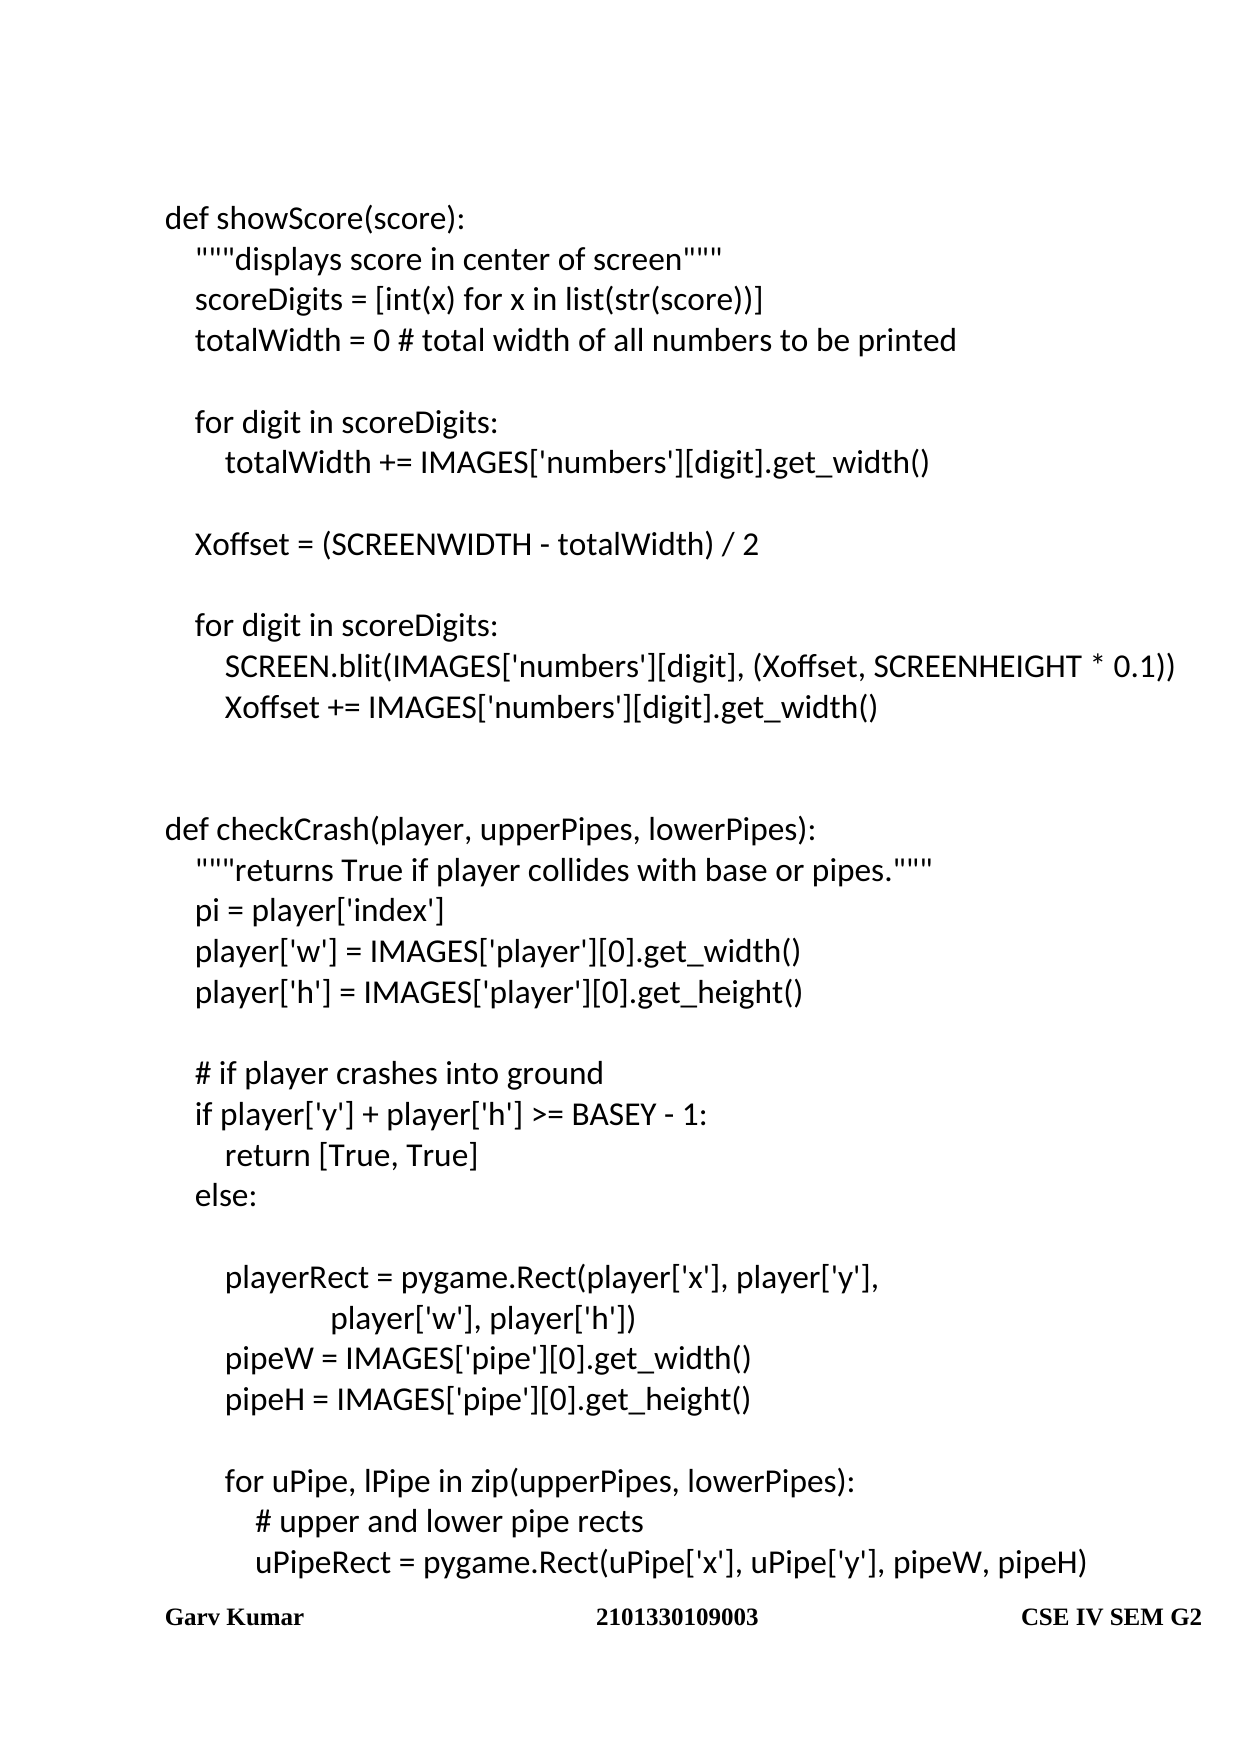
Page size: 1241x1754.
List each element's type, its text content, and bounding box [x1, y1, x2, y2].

text SCREEN.blit(IMAGES['numbers'][digit], (Xoffset, SCREENHEIGHT * 0.1)) [164, 645, 1215, 686]
text def showScore(score): [164, 197, 1215, 238]
text playerRect = pygame.Rect(player['x'], player['y'], [164, 1256, 1215, 1297]
text if player['y'] + player['h'] >= BASEY - 1: [164, 1093, 1215, 1134]
text return [True, True] [164, 1134, 1215, 1174]
text scoreDigits = [int(x) for x in list(str(score))] [164, 278, 1215, 319]
text for uPipe, lPipe in zip(upperPipes, lowerPipes): [164, 1459, 1215, 1500]
text pipeH = IMAGES['pipe'][0].get_height() [164, 1378, 1215, 1419]
text for digit in scoreDigits: [164, 401, 1215, 441]
text Xoffset = (SCREENWIDTH - totalWidth) / 2 [164, 523, 1215, 563]
text # if player crashes into ground [164, 1052, 1215, 1093]
text pipeW = IMAGES['pipe'][0].get_width() [164, 1337, 1215, 1378]
text totalWidth = 0 # total width of all numbers to be printed [164, 319, 1215, 360]
text def checkCrash(player, upperPipes, lowerPipes): [164, 808, 1215, 849]
text # upper and lower pipe rects [164, 1500, 1215, 1541]
text else: [164, 1174, 1215, 1215]
text for digit in scoreDigits: [164, 604, 1215, 645]
text Xoffset += IMAGES['numbers'][digit].get_width() [164, 686, 1215, 726]
text """returns True if player collides with base or pipes.""" [164, 849, 1215, 889]
text player['w'] = IMAGES['player'][0].get_width() [164, 930, 1215, 971]
text player['h'] = IMAGES['player'][0].get_height() [164, 971, 1215, 1012]
text uPipeRect = pygame.Rect(uPipe['x'], uPipe['y'], pipeW, pipeH) [164, 1541, 1215, 1582]
text """displays score in center of screen""" [164, 238, 1215, 278]
text pi = player['index'] [164, 889, 1215, 930]
text player['w'], player['h']) [164, 1297, 1215, 1337]
text totalWidth += IMAGES['numbers'][digit].get_width() [164, 441, 1215, 482]
